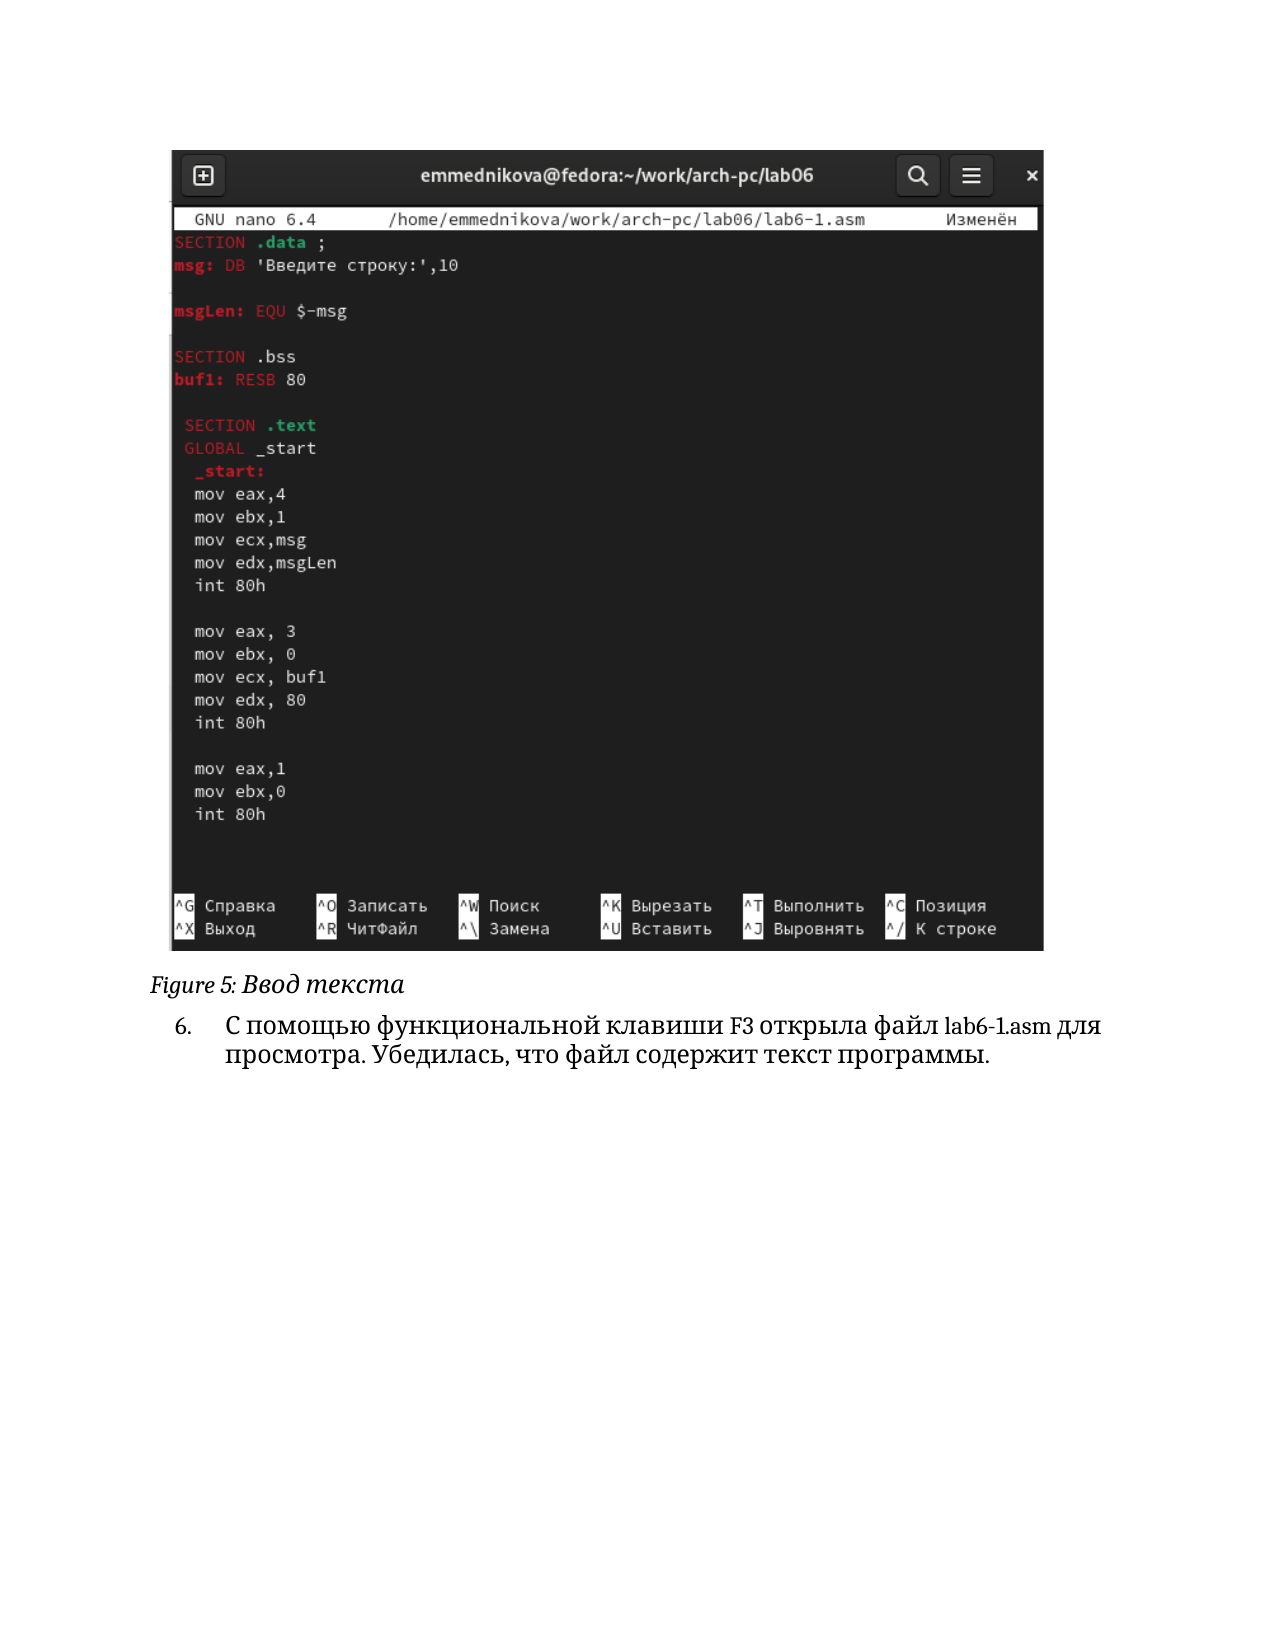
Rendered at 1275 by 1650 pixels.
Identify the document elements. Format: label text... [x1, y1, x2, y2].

list С помощью функциональной клавиши F3 открыла файл lab6-1.asm для просмотра. Убедилась, что файл содержит текст программы. [175, 1012, 1125, 1070]
text Figure 5: Ввод текста [150, 971, 1125, 1000]
picture [168, 150, 1044, 951]
